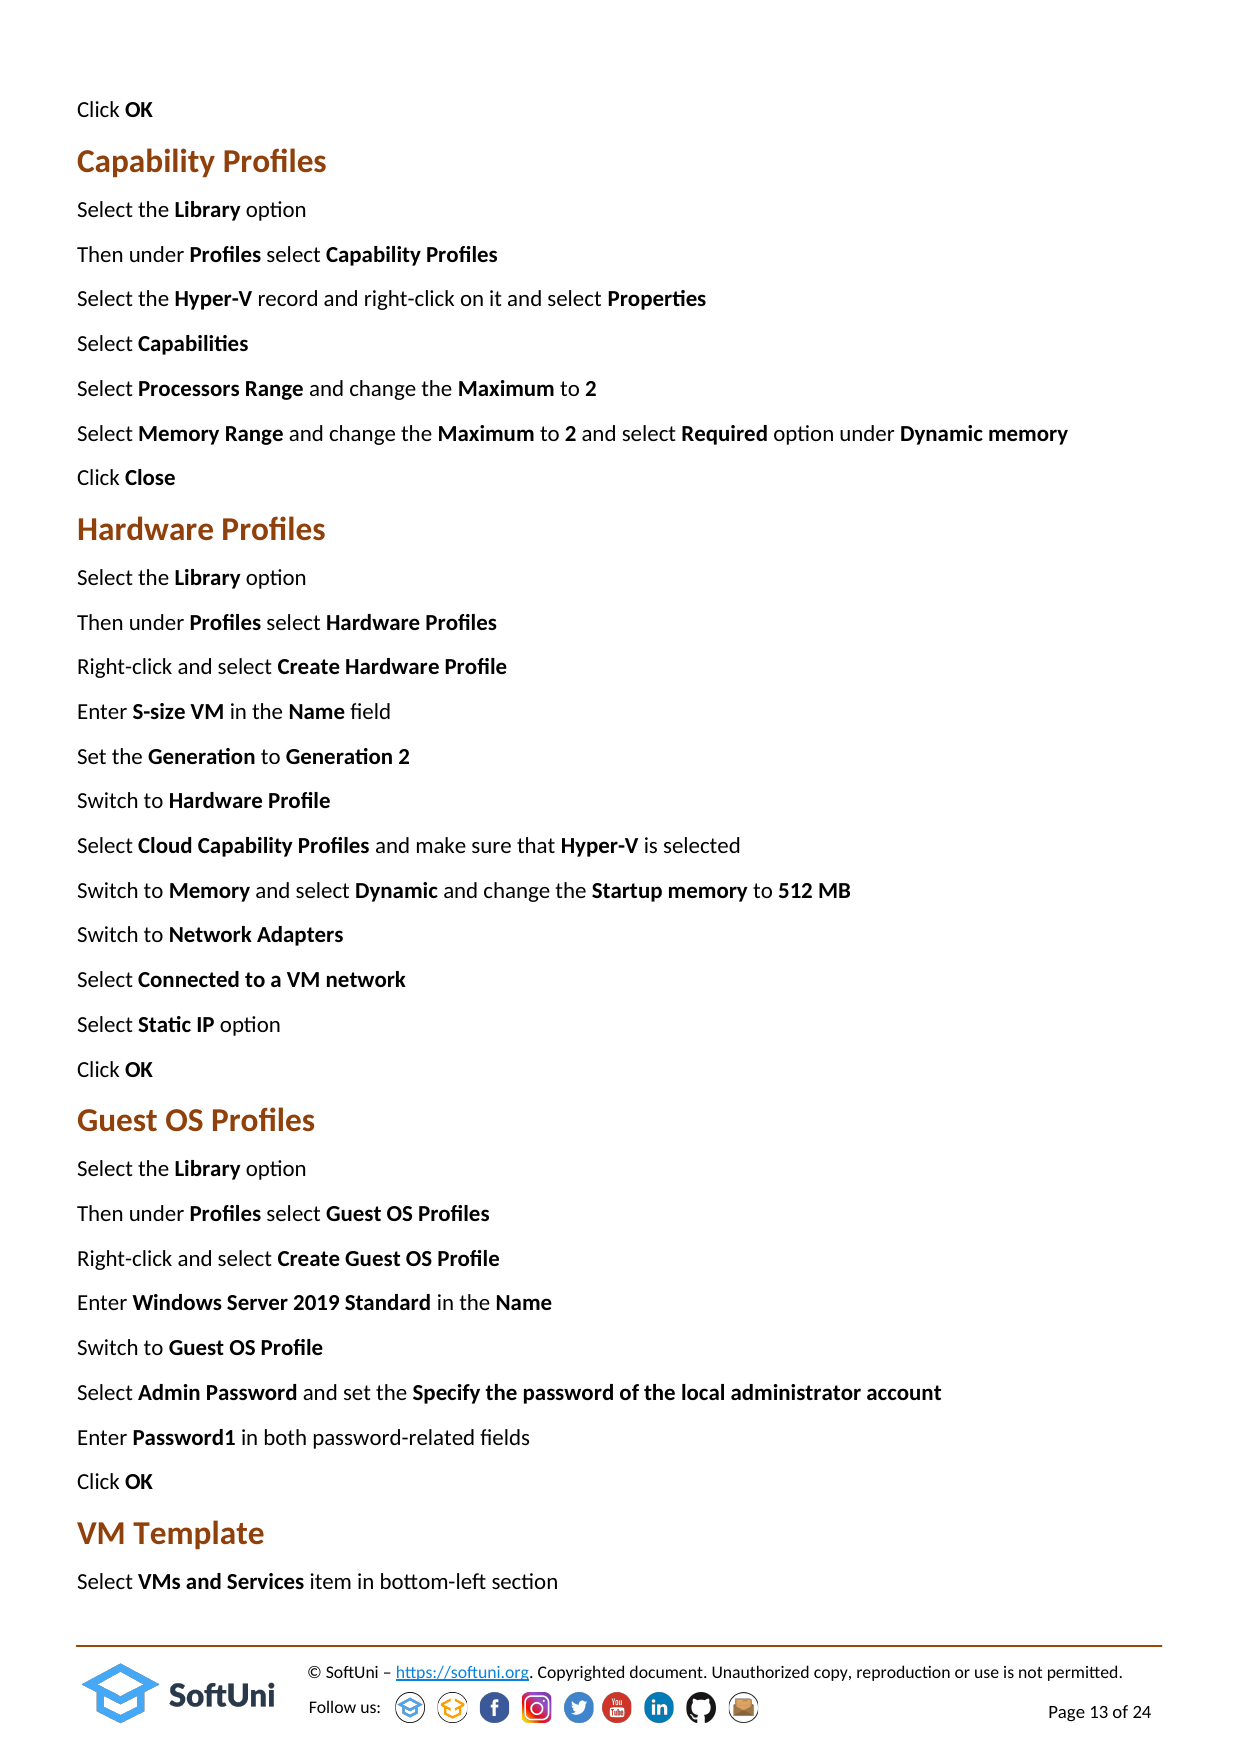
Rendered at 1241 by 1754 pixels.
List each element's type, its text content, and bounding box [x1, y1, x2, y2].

text Select Connected to a VM network [77, 965, 1163, 993]
picture [479, 1692, 510, 1723]
text Select Cloud Capability Profiles and make sure that Hyper-V is selected [77, 831, 1163, 859]
picture [437, 1692, 468, 1723]
text Enter S-size VM in the Name field [77, 697, 1163, 725]
text Switch to Memory and select Dynamic and change the Startup memory to 512 MB [77, 876, 1163, 904]
text Select VMs and Services item in bottom-left section [77, 1567, 1163, 1595]
text Select the Library option [77, 563, 1163, 591]
text Click OK [77, 1467, 1163, 1495]
subtitle Hardware Profiles [77, 508, 1163, 549]
text Then under Profiles select Capability Profiles [77, 240, 1163, 268]
picture [75, 1658, 281, 1729]
picture [665, 1714, 674, 1723]
picture [395, 1692, 425, 1723]
picture [522, 1692, 552, 1723]
picture [644, 1714, 653, 1723]
text Select Processors Range and change the Maximum to 2 [77, 374, 1163, 402]
text Select the Hyper-V record and right-click on it and select Properties [77, 284, 1163, 313]
subtitle VM Template [77, 1512, 1163, 1553]
text Click OK [77, 95, 1163, 123]
text Select the Library option [77, 195, 1163, 223]
text Select the Library option [77, 1154, 1163, 1182]
text Then under Profiles select Hardware Profiles [77, 608, 1163, 636]
picture [564, 1692, 594, 1723]
subtitle Capability Profiles [77, 140, 1163, 181]
picture [658, 1705, 667, 1714]
text Enter Windows Server 2019 Standard in the Name [77, 1288, 1163, 1317]
picture [665, 1692, 674, 1701]
text Select Static IP option [77, 1010, 1163, 1038]
text Switch to Guest OS Profile [77, 1333, 1163, 1361]
text Right-click and select Create Guest OS Profile [77, 1244, 1163, 1272]
text Select Capabilities [77, 329, 1163, 357]
text Switch to Network Adapters [77, 921, 1163, 949]
picture [644, 1692, 653, 1701]
text Select Admin Password and set the Specify the password of the local administrator account [77, 1378, 1163, 1406]
subtitle Guest OS Profiles [77, 1099, 1163, 1140]
picture [728, 1692, 759, 1723]
text Switch to Hardware Profile [77, 787, 1163, 814]
text Right-click and select Create Hardware Profile [77, 652, 1163, 681]
picture [686, 1692, 716, 1723]
picture [602, 1692, 632, 1723]
text Click OK [77, 1055, 1163, 1083]
text Then under Profiles select Guest OS Profiles [77, 1199, 1163, 1227]
text Select Memory Range and change the Maximum to 2 and select Required option under Dynamic memory [77, 419, 1163, 447]
text Set the Generation to Generation 2 [77, 742, 1163, 770]
text Click Close [77, 463, 1163, 491]
text Enter Password1 in both password-related fields [77, 1423, 1163, 1451]
